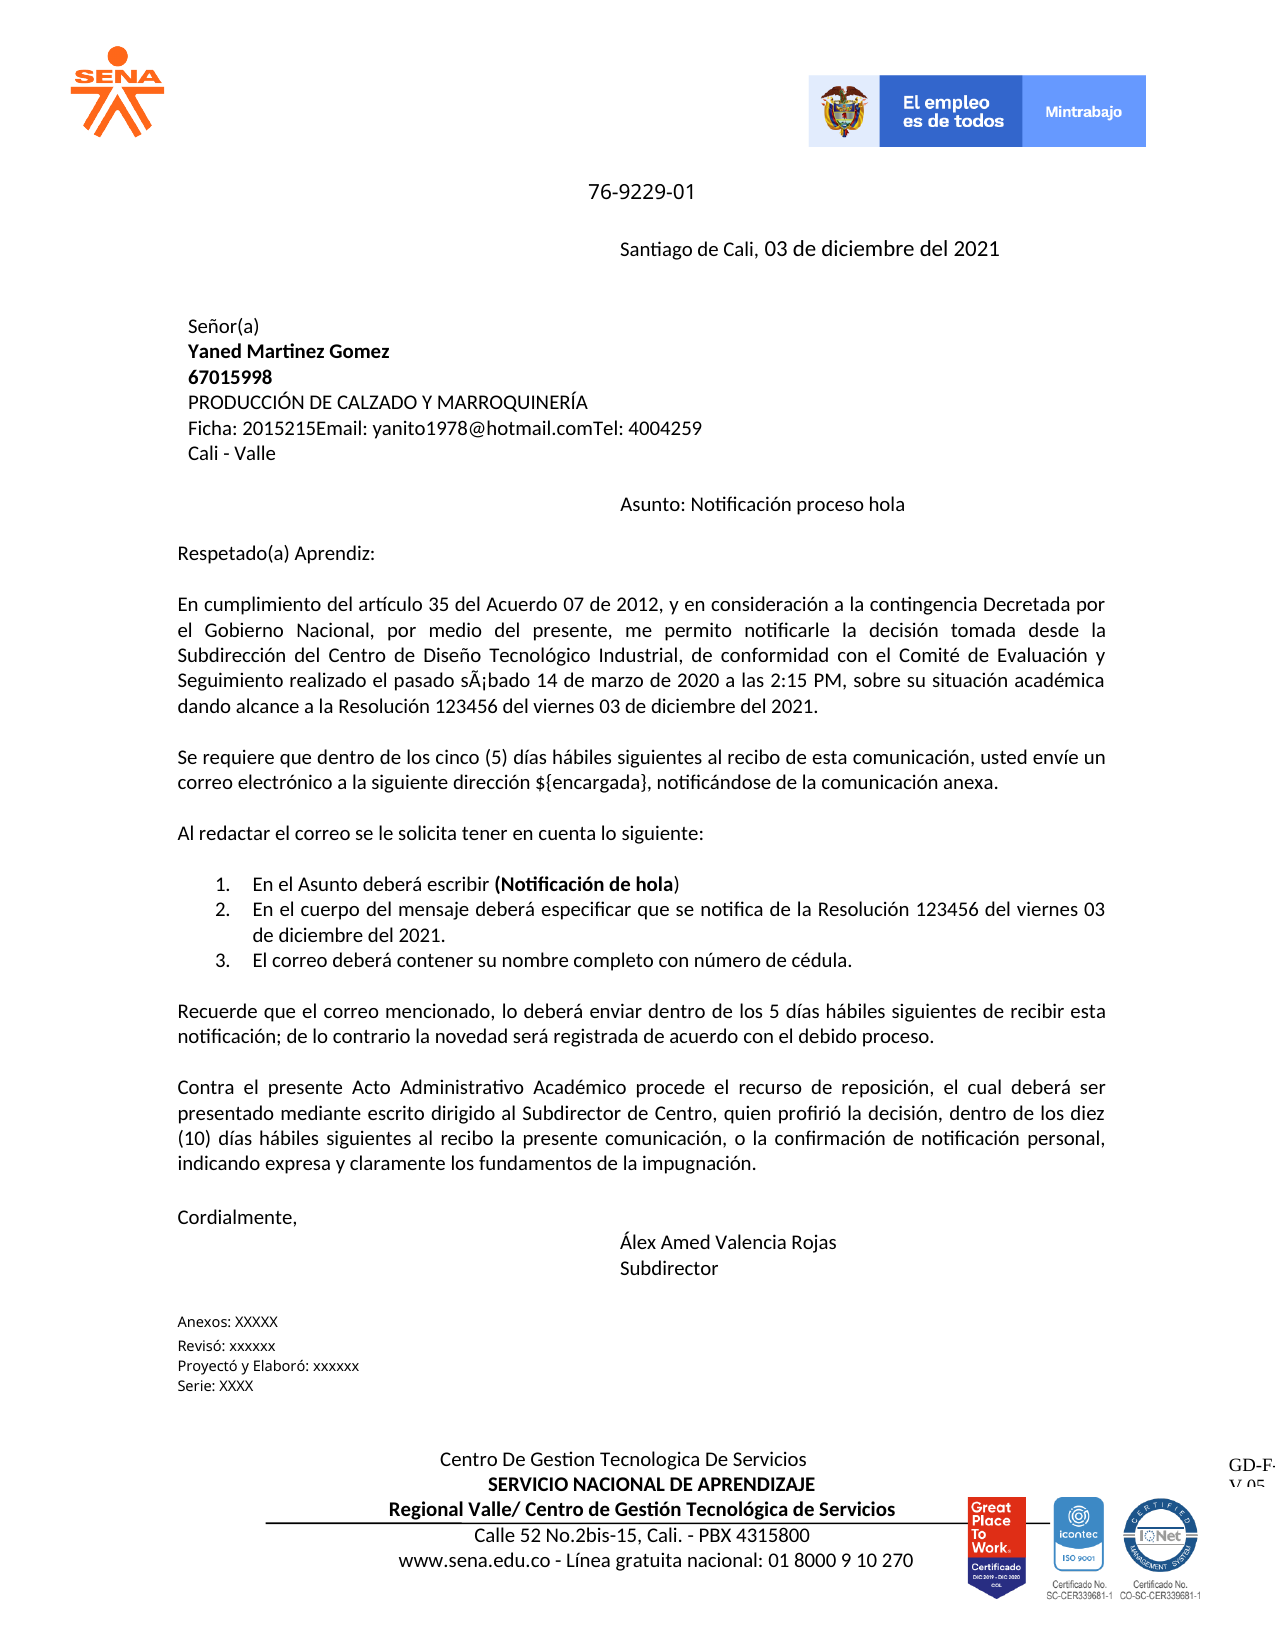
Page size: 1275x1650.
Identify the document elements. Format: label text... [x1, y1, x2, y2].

text Proyectó y Elaboró: xxxxxx [177, 1356, 1107, 1376]
list El correo deberá contener su nombre completo con número de cédula. [215, 947, 1107, 973]
text Contra el presente Acto Administrativo Académico procede el recurso de reposición, el cual deberá ser presentado mediante escrito dirigido al Subdirector de Centro, quien profirió la decisión, dentro de los diez (10) días hábiles siguientes al recibo la presente comunicación, o la confirmación de notificación personal, indicando expresa y claramente los fundamentos de la impugnación. [177, 1074, 1107, 1176]
list En el Asunto deberá escribir (Notificación de hola) [215, 871, 1107, 896]
text Señor(a) [188, 312, 1107, 339]
text Álex Amed Valencia Rojas [546, 1229, 1107, 1255]
text En cumplimiento del artículo 35 del Acuerdo 07 de 2012, y en consideración a la contingencia Decretada por el Gobierno Nacional, por medio del presente, me permito notificarle la decisión tomada desde la Subdirección del Centro de Diseño Tecnológico Industrial, de conformidad con el Comité de Evaluación y Seguimiento realizado el pasado sÃ¡bado 14 de marzo de 2020 a las 2:15 PM, sobre su situación académica dando alcance a la Resolución 123456 del viernes 03 de diciembre del 2021. [177, 591, 1107, 718]
text Se requiere que dentro de los cinco (5) días hábiles siguientes al recibo de esta comunicación, usted envíe un correo electrónico a la siguiente dirección ${encargada}, notificándose de la comunicación anexa. [177, 744, 1107, 795]
text Yaned Martinez Gomez [188, 339, 1107, 364]
text Santiago de Cali, 03 de diciembre del 2021 [546, 234, 1107, 262]
text 67015998 [188, 364, 1107, 389]
text Revisó: xxxxxx [177, 1332, 1107, 1356]
text 76-9229-01 [177, 177, 1107, 206]
text PRODUCCIÓN DE CALZADO Y MARROQUINERÍA [188, 389, 1107, 415]
text Subdirector [620, 1255, 1107, 1280]
text Recuerde que el correo mencionado, lo deberá enviar dentro de los 5 días hábiles siguientes de recibir esta notificación; de lo contrario la novedad será registrada de acuerdo con el debido proceso. [177, 998, 1107, 1049]
text Anexos: XXXXX [177, 1308, 1107, 1332]
text Cali - Valle [188, 440, 1107, 466]
picture [61, 37, 174, 145]
list En el cuerpo del mensaje deberá especificar que se notifica de la Resolución 123456 del viernes 03 de diciembre del 2021. [215, 896, 1107, 947]
text Al redactar el correo se le solicita tener en cuenta lo siguiente: [177, 820, 1107, 846]
text Asunto: Notificación proceso hola [620, 491, 1107, 517]
text Ficha: 2015215 [188, 415, 1107, 440]
text Serie: XXXX [177, 1376, 1107, 1396]
text Cordialmente, [177, 1204, 1107, 1229]
text Respetado(a) Aprendiz: [177, 541, 1107, 566]
picture [808, 75, 1146, 147]
